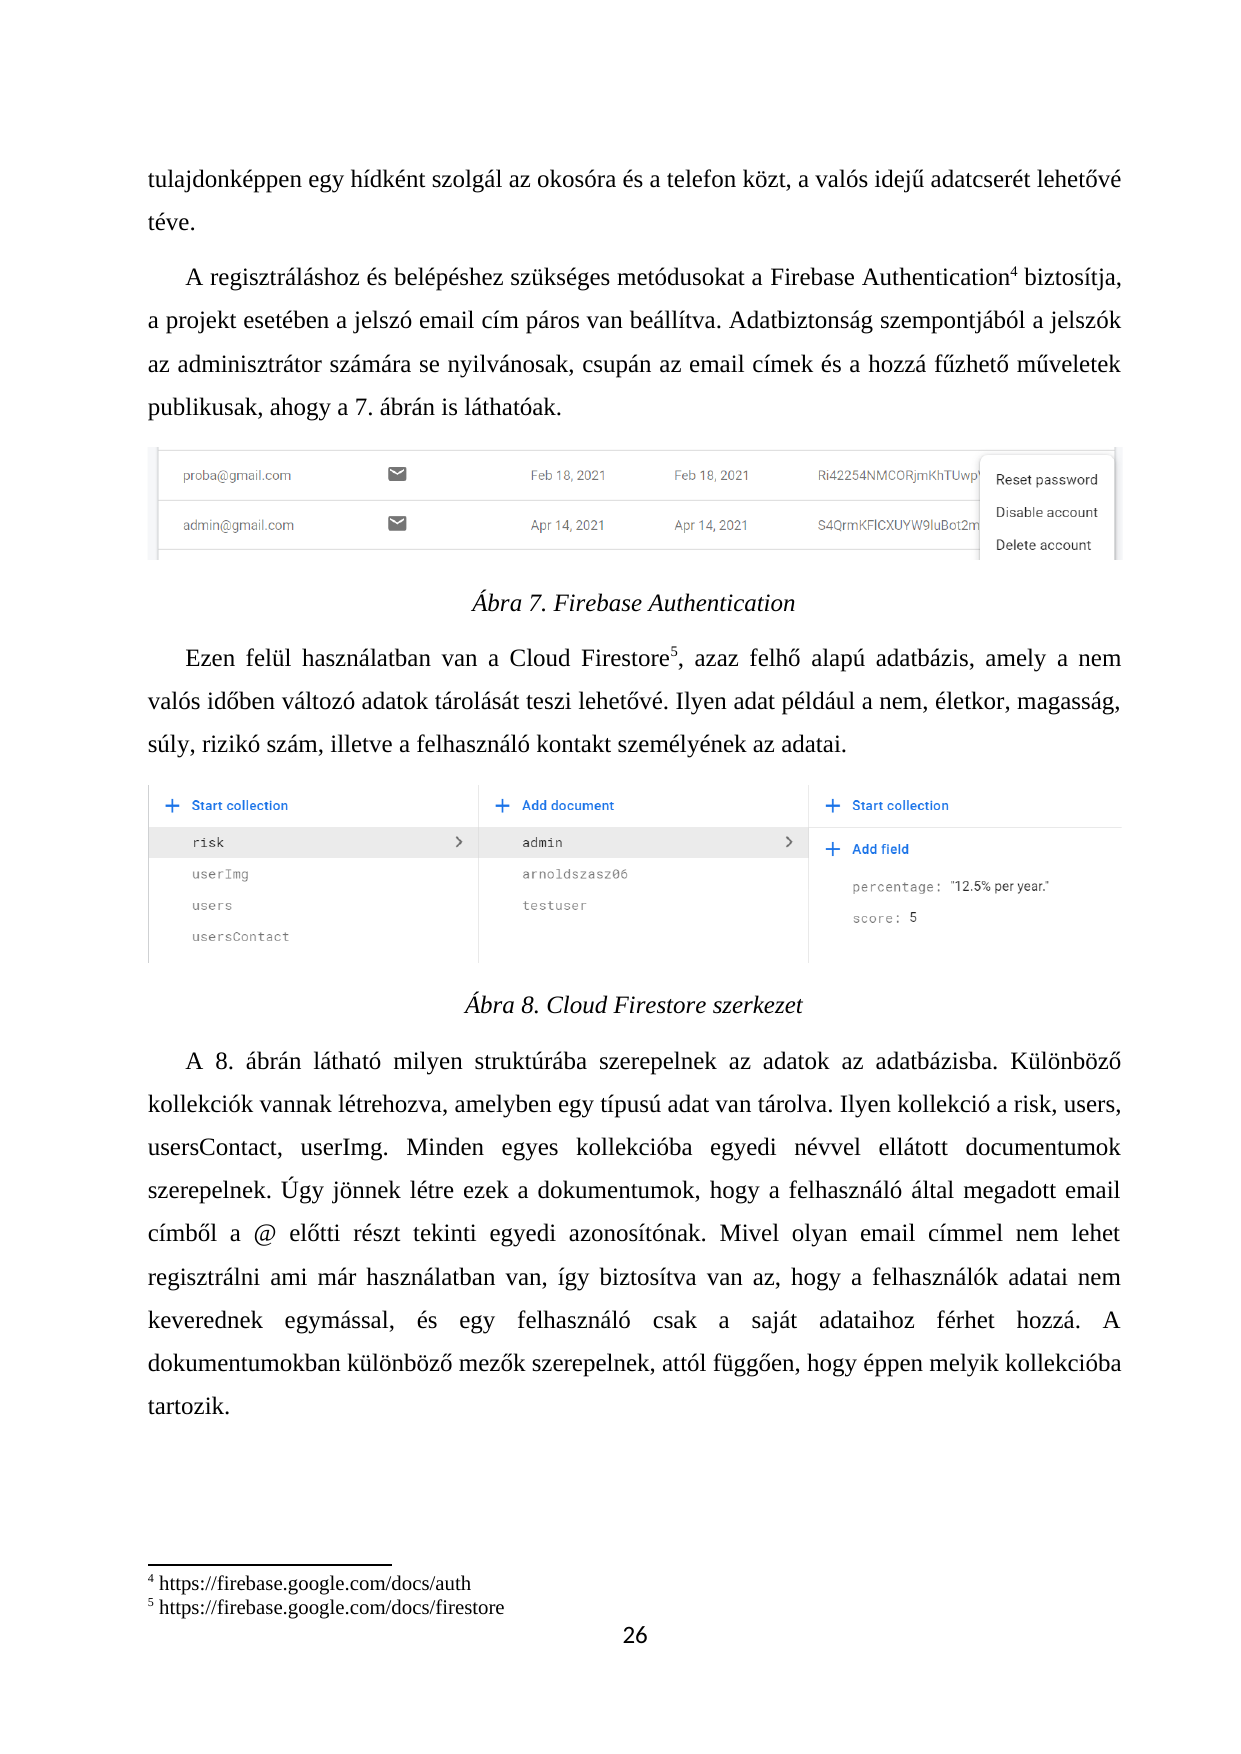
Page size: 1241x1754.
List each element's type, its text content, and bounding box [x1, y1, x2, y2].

text Ezen felül használatban van a Cloud Firestore, azaz felhő alapú adatbázis, amely a nem valós időben változó adatok tárolását teszi lehetővé. Ilyen adat például a nem, életkor, magasság, súly, rizikó szám, illetve a felhasználó kontakt személyének az adatai. [148, 643, 1122, 758]
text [148, 164, 1122, 236]
text Ábra 8. Cloud Firestore szerkezet [148, 990, 1122, 1019]
text A regisztráláshoz és belépéshez szükséges metódusokat a Firebase Authentication biztosítja, a projekt esetében a jelszó email cím páros van beállítva. Adatbiztonság szempontjából a jelszók az adminisztrátor számára se nyilvánosak, csupán az email címek és a hozzá fűzhető műveletek publikusak, ahogy a 7. ábrán is láthatóak. [148, 262, 1122, 421]
picture [148, 785, 1122, 963]
text Ábra 7. Firebase Authentication [148, 588, 1122, 616]
text A 8. ábrán látható milyen struktúrába szerepelnek az adatok az adatbázisba. Különböző kollekciók vannak létrehozva, amelyben egy típusú adat van tárolva. Ilyen kollekció a risk, users, usersContact, userImg. Minden egyes kollekcióba egyedi névvel ellátott documentumok szerepelnek. Úgy jönnek létre ezek a dokumentumok, hogy a felhasználó által megadott email címből a @ előtti részt tekinti egyedi azonosítónak. Mivel olyan email címmel nem lehet regisztrálni ami már használatban van, így biztosítva van az, hogy a felhasználók adatai nem keverednek egymással, és egy felhasználó csak a saját adataihoz férhet hozzá. A dokumentumokban különböző mezők szerepelnek, attól függően, hogy éppen melyik kollekcióba tartozik. [148, 1046, 1122, 1420]
picture [147, 447, 1123, 560]
